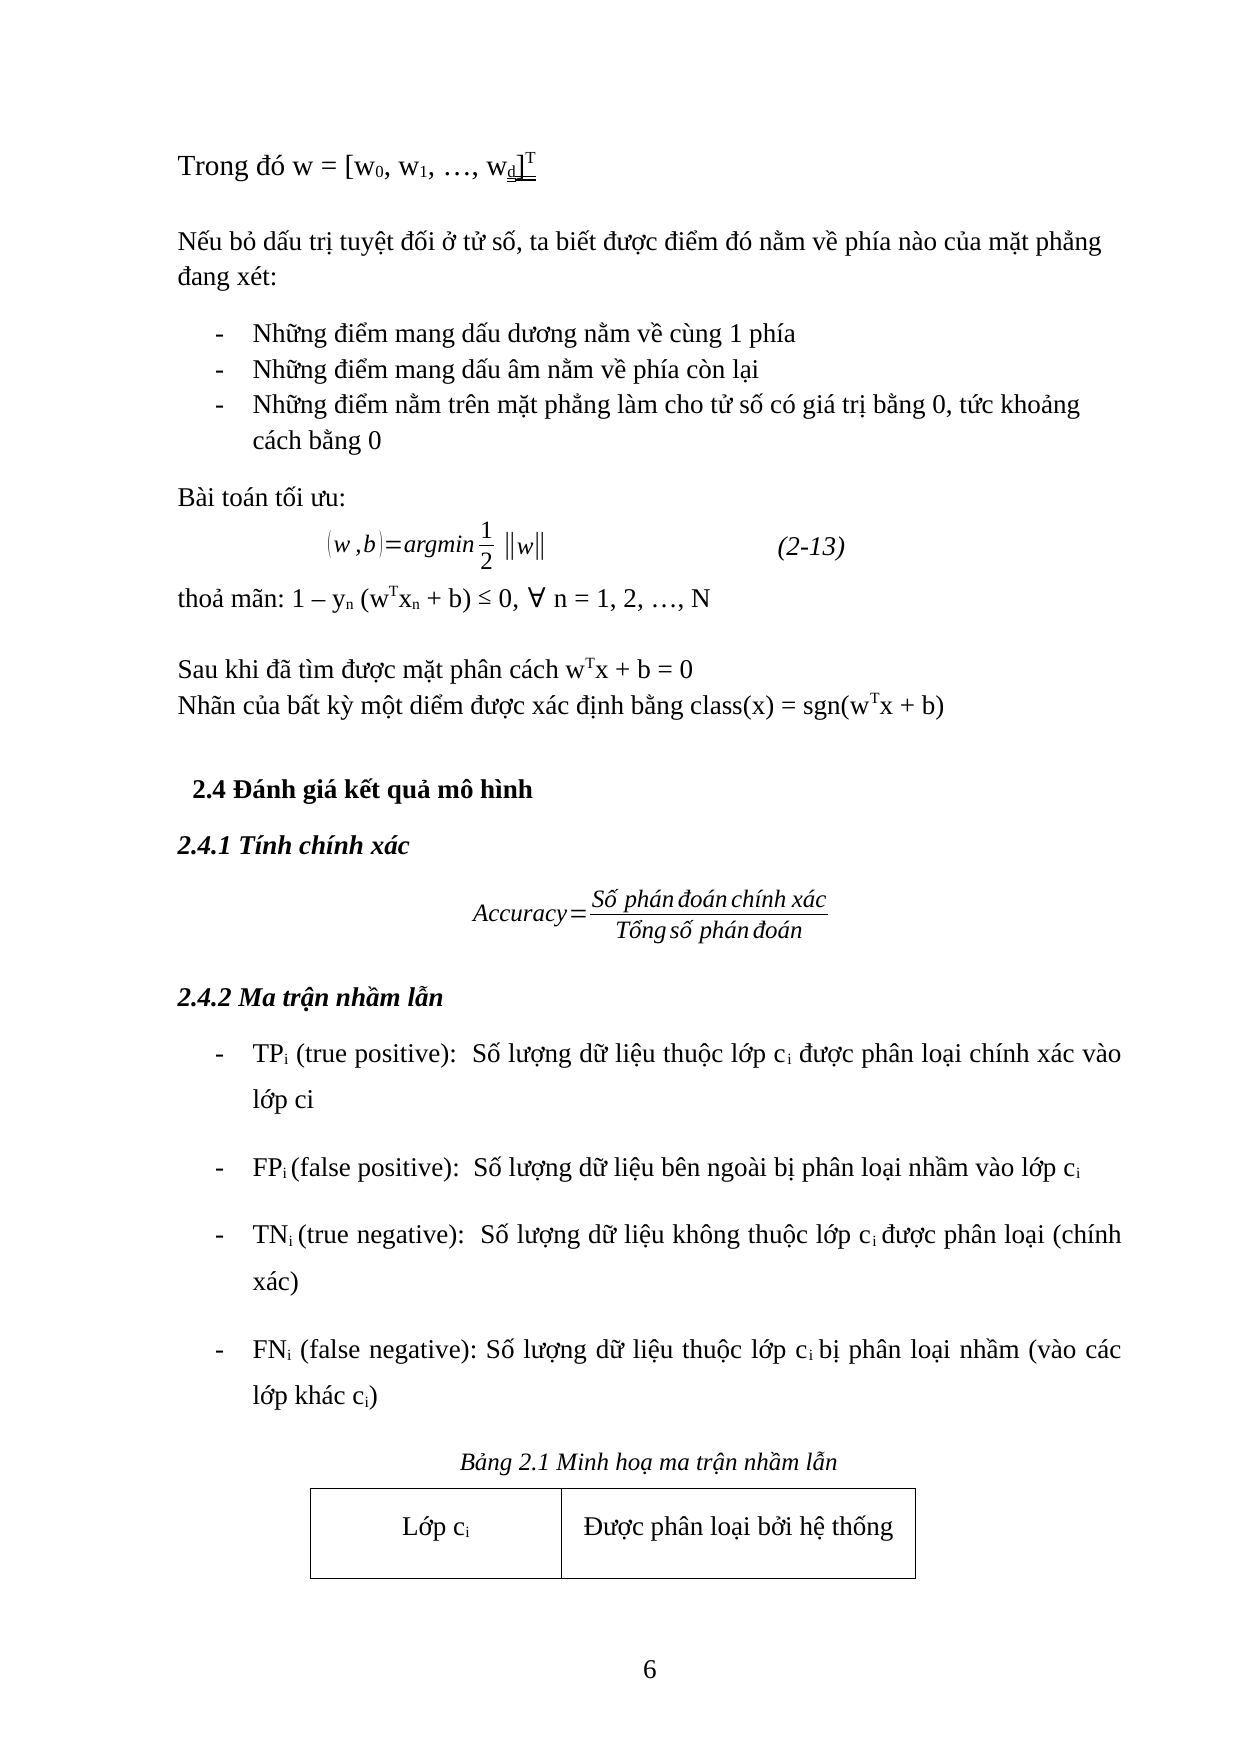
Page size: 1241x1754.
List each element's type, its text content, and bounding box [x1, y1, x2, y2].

table_header Được phân loại bởi hệ thống [562, 1489, 915, 1577]
text Nếu bỏ dấu trị tuyệt đối ở tử số, ta biết được điểm đó nằm về phía nào của mặt phẳng đang xét: [177, 225, 1122, 292]
list FPi (false positive): Số lượng dữ liệu bên ngoài bị phân loại nhầm vào lớp ci [215, 1151, 1122, 1182]
text thoả mãn: 1 – yn (wTxn + b) 0, ∀ n = 1, 2, …, N [177, 580, 1122, 613]
list Những điểm mang dấu dương nằm về cùng 1 phía [215, 317, 1122, 348]
text (2-13) [290, 517, 1122, 576]
text Nhãn của bất kỳ một diểm được xác định bằng class(x) = sgn(wTx + b) [177, 689, 1122, 720]
table_header Lớp ci [311, 1489, 561, 1577]
list TNi (true negative): Số lượng dữ liệu không thuộc lớp ci được phân loại (chính xác) [215, 1218, 1122, 1296]
subtitle Tính chính xác [177, 829, 1122, 860]
list TPi (true positive): Số lượng dữ liệu thuộc lớp ci được phân loại chính xác vào lớp ci [215, 1037, 1122, 1115]
text Trong đó w = [w0, w1, …, wd]T [177, 148, 1122, 181]
text Bài toán tối ưu: [177, 481, 1122, 512]
subtitle Đánh giá kết quả mô hình [192, 773, 1122, 804]
subtitle Ma trận nhầm lẫn [177, 981, 1122, 1012]
list FNi (false negative): Số lượng dữ liệu thuộc lớp ci bị phân loại nhầm (vào các lớp khác ci) [215, 1333, 1122, 1411]
list Những điểm mang dấu âm nằm về phía còn lại [215, 353, 1122, 384]
list Những điểm nằm trên mặt phẳng làm cho tử số có giá trị bằng 0, tức khoảng cách bằng 0 [215, 388, 1122, 455]
text Sau khi đã tìm được mặt phân cách wTx + b = 0 [177, 653, 1122, 684]
